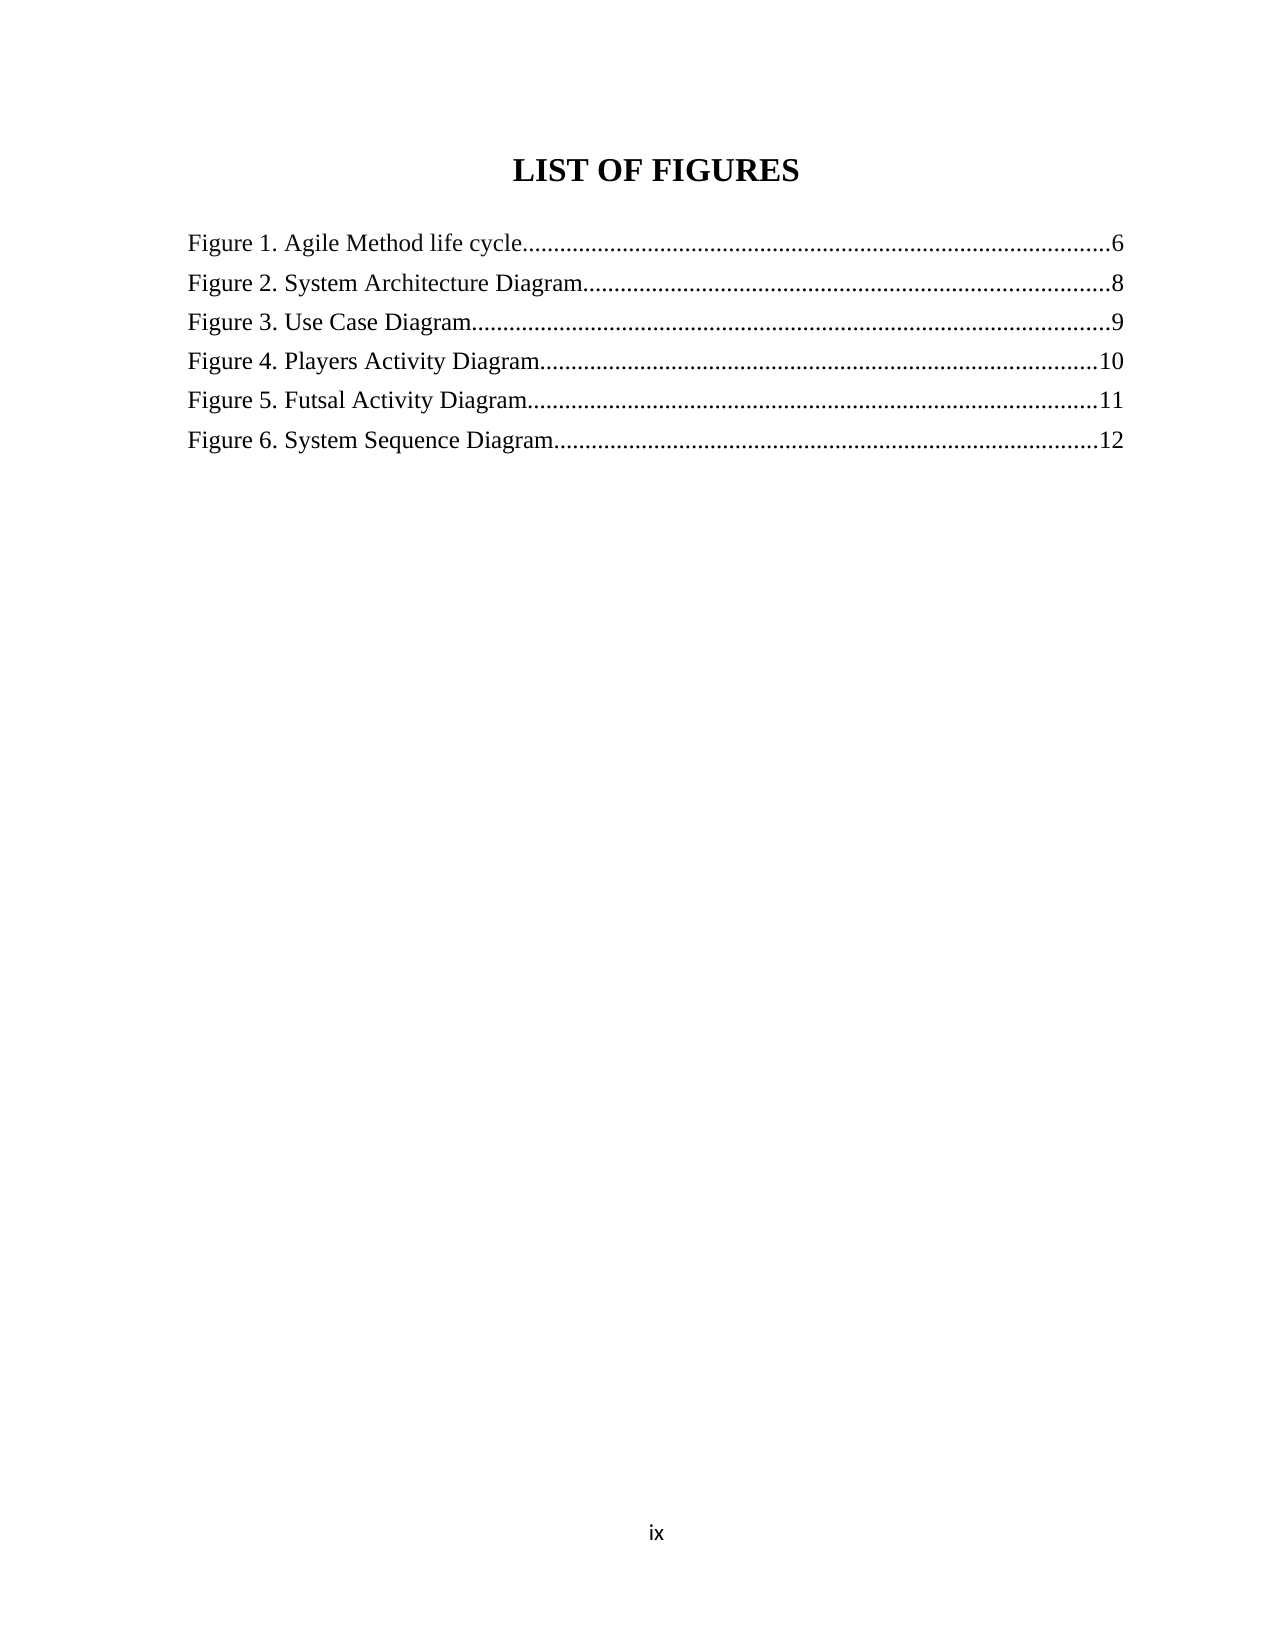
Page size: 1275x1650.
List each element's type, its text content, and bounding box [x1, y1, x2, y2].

text Figure 3. Use Case Diagram 9 [187, 307, 1125, 336]
text Figure 5. Futsal Activity Diagram 11 [187, 385, 1125, 414]
text Figure 1. Agile Method life cycle 6 [187, 228, 1125, 257]
subtitle LIST OF FIGURES [187, 150, 1125, 188]
text Figure 4. Players Activity Diagram 10 [187, 346, 1125, 375]
text Figure 2. System Architecture Diagram 8 [187, 268, 1125, 296]
text Figure 6. System Sequence Diagram 12 [187, 425, 1125, 453]
